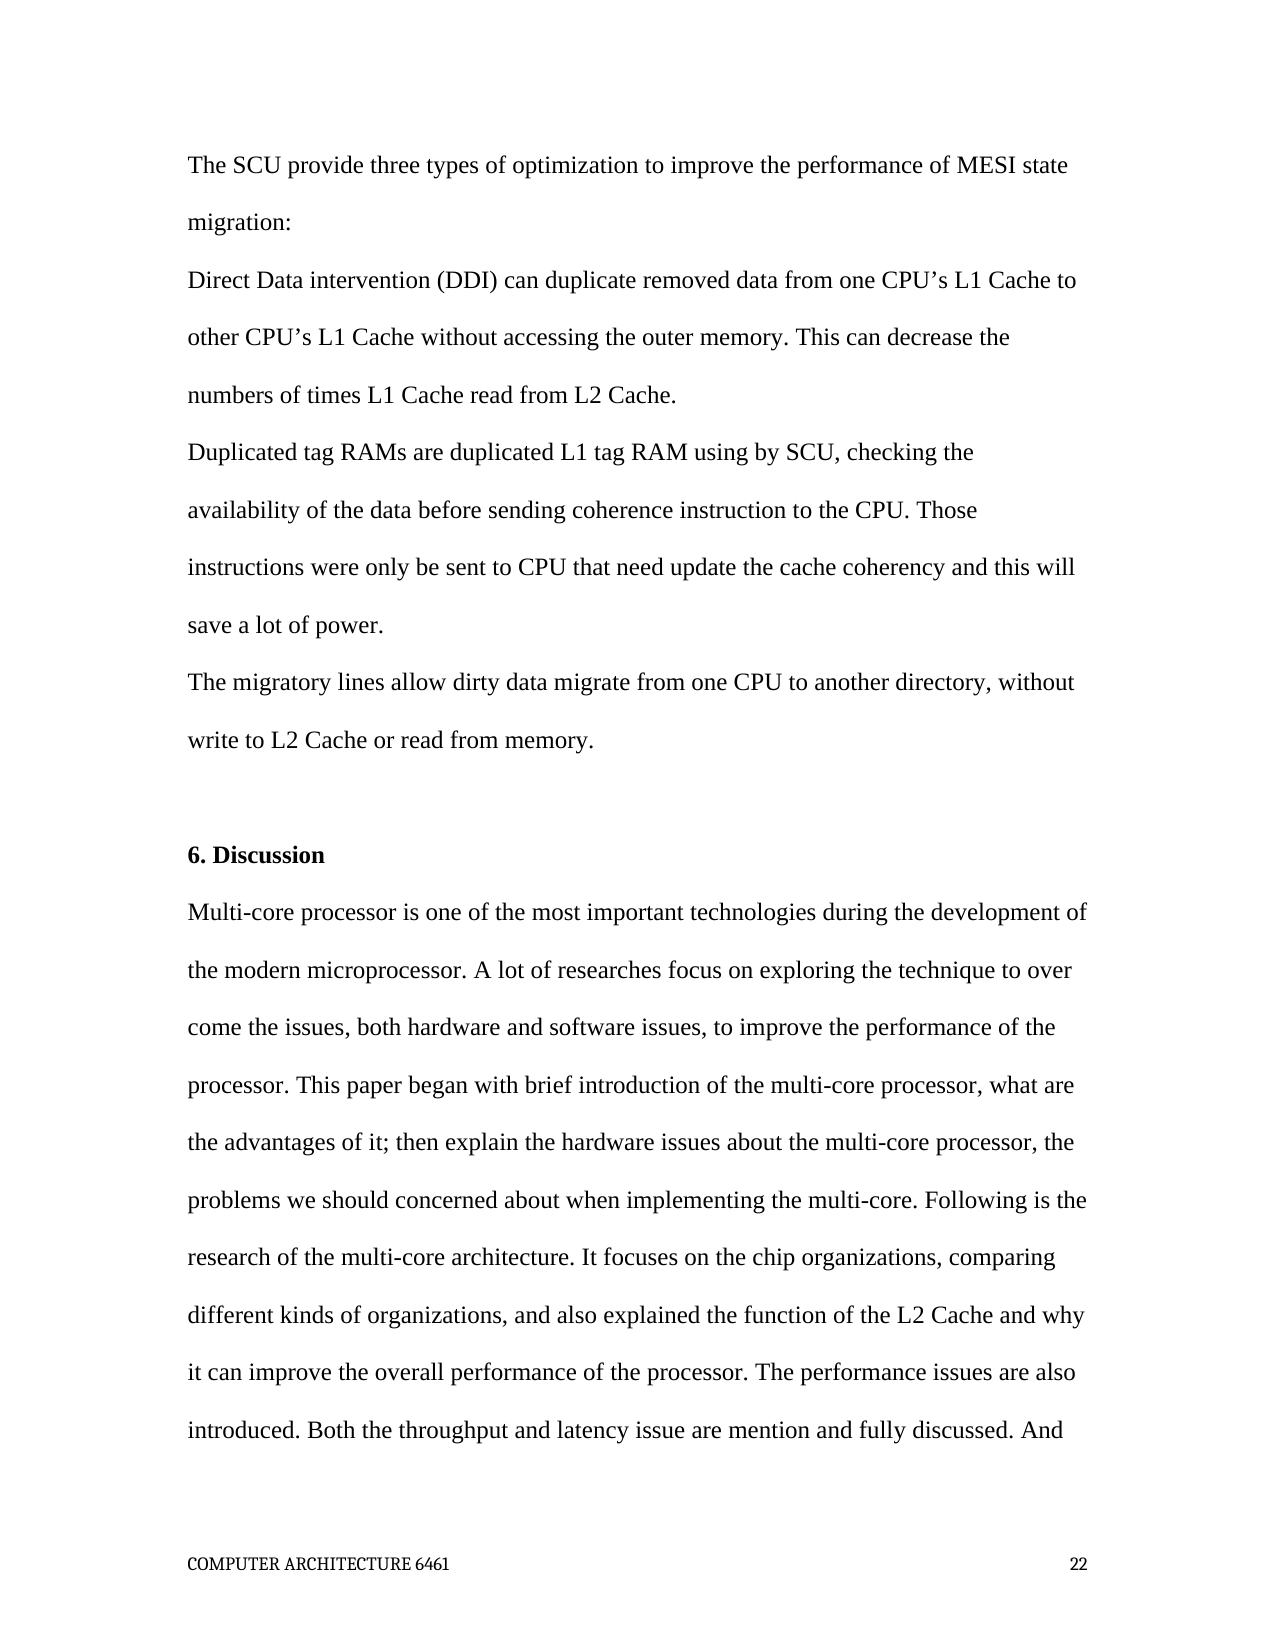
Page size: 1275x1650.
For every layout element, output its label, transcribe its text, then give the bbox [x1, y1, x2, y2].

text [187, 897, 1087, 1444]
text Direct Data intervention (DDI) can duplicate removed data from one CPU’s L1 Cache to other CPU’s L1 Cache without accessing the outer memory. This can decrease the numbers of times L1 Cache read from L2 Cache. [187, 265, 1087, 409]
text 6. Discussion [187, 840, 1087, 869]
text The SCU provide three types of optimization to improve the performance of MESI state migration: [187, 150, 1087, 236]
text Duplicated tag RAMs are duplicated L1 tag RAM using by SCU, checking the availability of the data before sending coherence instruction to the CPU. Those instructions were only be sent to CPU that need update the cache coherency and this will save a lot of power. [187, 437, 1087, 639]
text The migratory lines allow dirty data migrate from one CPU to another directory, without write to L2 Cache or read from memory. [187, 667, 1087, 754]
